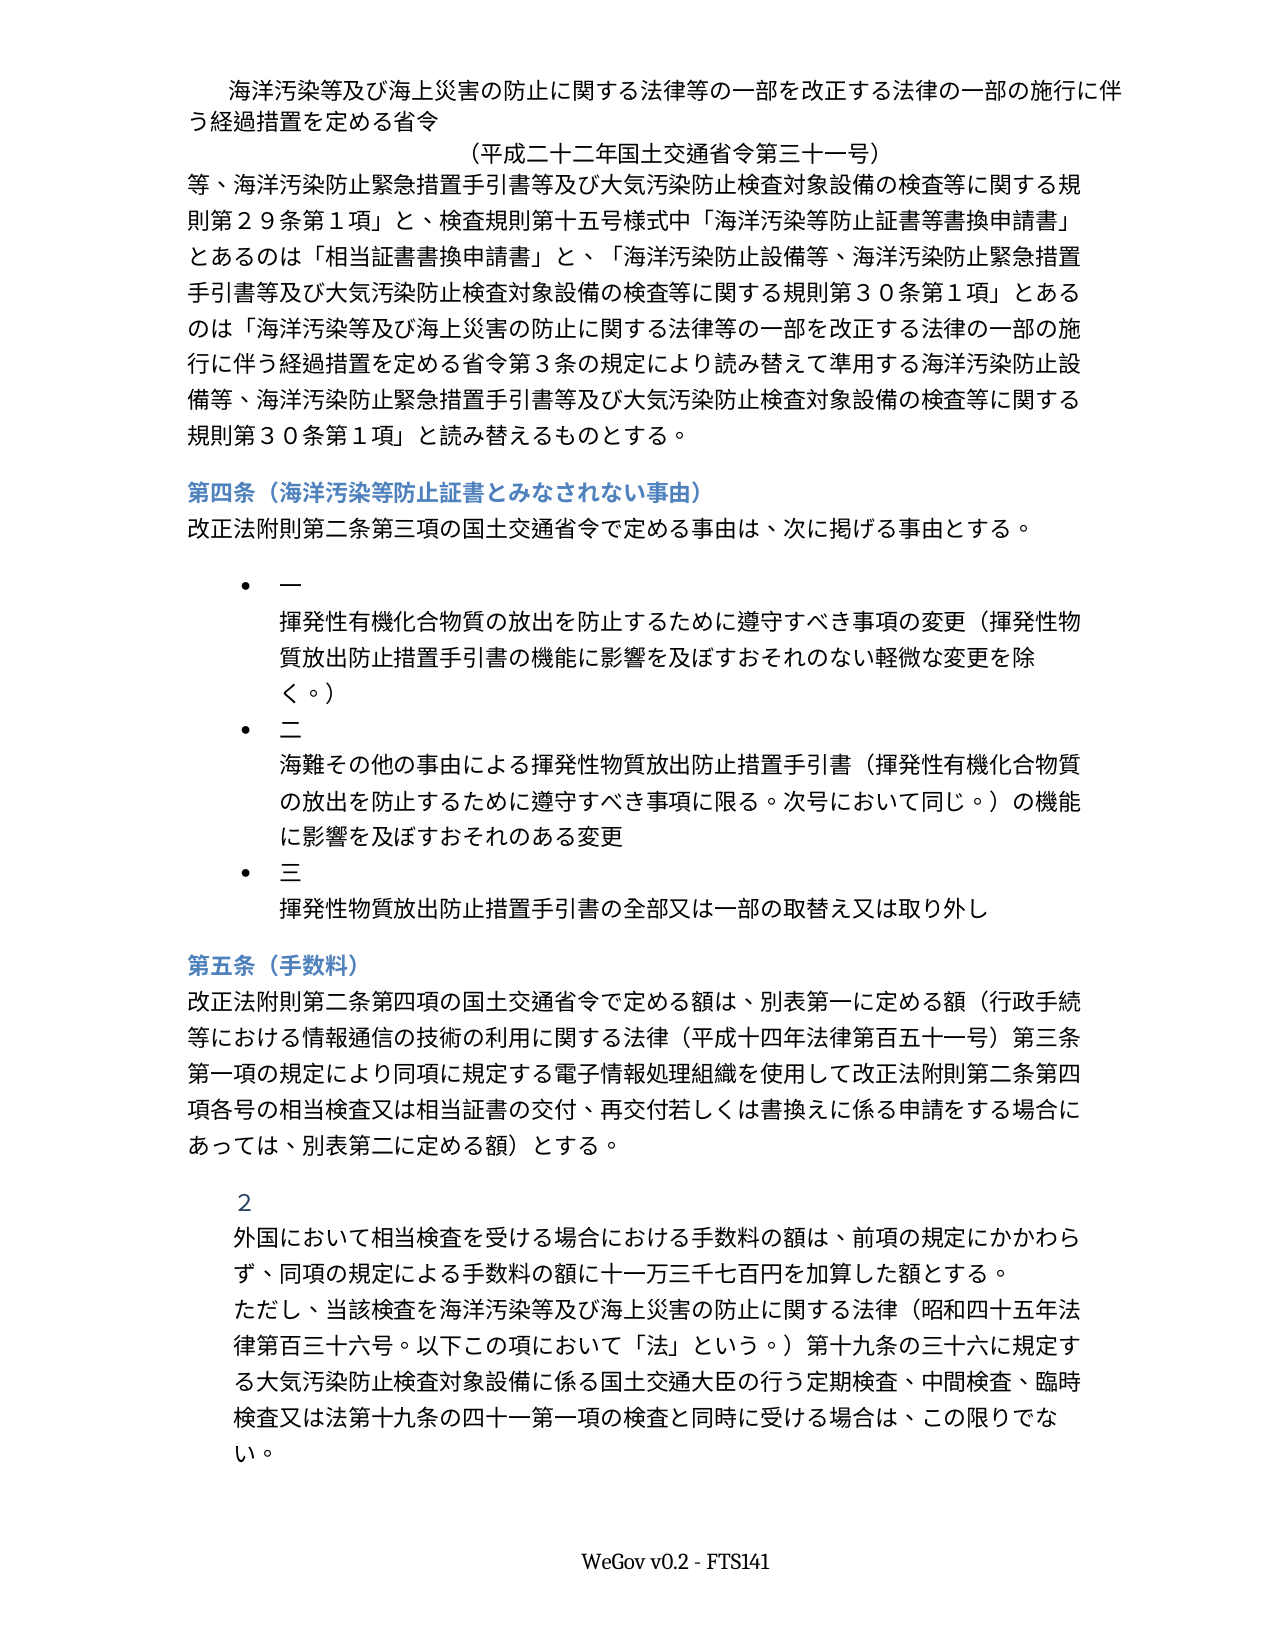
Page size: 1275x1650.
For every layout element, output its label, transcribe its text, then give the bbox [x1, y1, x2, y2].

subtitle 第四条（海洋汚染等防止証書とみなされない事由） [187, 477, 1087, 508]
subtitle 第五条（手数料） [187, 950, 1087, 981]
subtitle ２ [233, 1186, 1087, 1218]
list 一 揮発性有機化合物質の放出を防止するために遵守すべき事項の変更（揮発性物質放出防止措置手引書の機能に影響を及ぼすおそれのない軽微な変更を除く。） [242, 570, 1087, 709]
text 改正法附則第二条第三項の国土交通省令で定める事由は、次に掲げる事由とする。 [187, 513, 1087, 544]
text 外国において相当検査を受ける場合における手数料の額は、前項の規定にかかわらず、同項の規定による手数料の額に十一万三千七百円を加算した額とする。 ただし、当該検査を海洋汚染等及び海上災害の防止に関する法律（昭和四十五年法律第百三十六号。以下この項において「法」という。）第十九条の三十六に規定する大気汚染防止検査対象設備に係る国土交通大臣の行う定期検査、中間検査、臨時検査又は法第十九条の四十一第一項の検査と同時に受ける場合は、この限りでない。 [233, 1222, 1087, 1469]
text 改正法附則第二条第四項の国土交通省令で定める額は、別表第一に定める額（行政手続等における情報通信の技術の利用に関する法律（平成十四年法律第百五十一号）第三条第一項の規定により同項に規定する電子情報処理組織を使用して改正法附則第二条第四項各号の相当検査又は相当証書の交付、再交付若しくは書換えに係る申請をする場合にあっては、別表第二に定める額）とする。 [187, 986, 1087, 1161]
list 二 海難その他の事由による揮発性物質放出防止措置手引書（揮発性有機化合物質の放出を防止するために遵守すべき事項に限る。次号において同じ。）の機能に影響を及ぼすおそれのある変更 [242, 713, 1087, 853]
list 三 揮発性物質放出防止措置手引書の全部又は一部の取替え又は取り外し [242, 857, 1087, 924]
